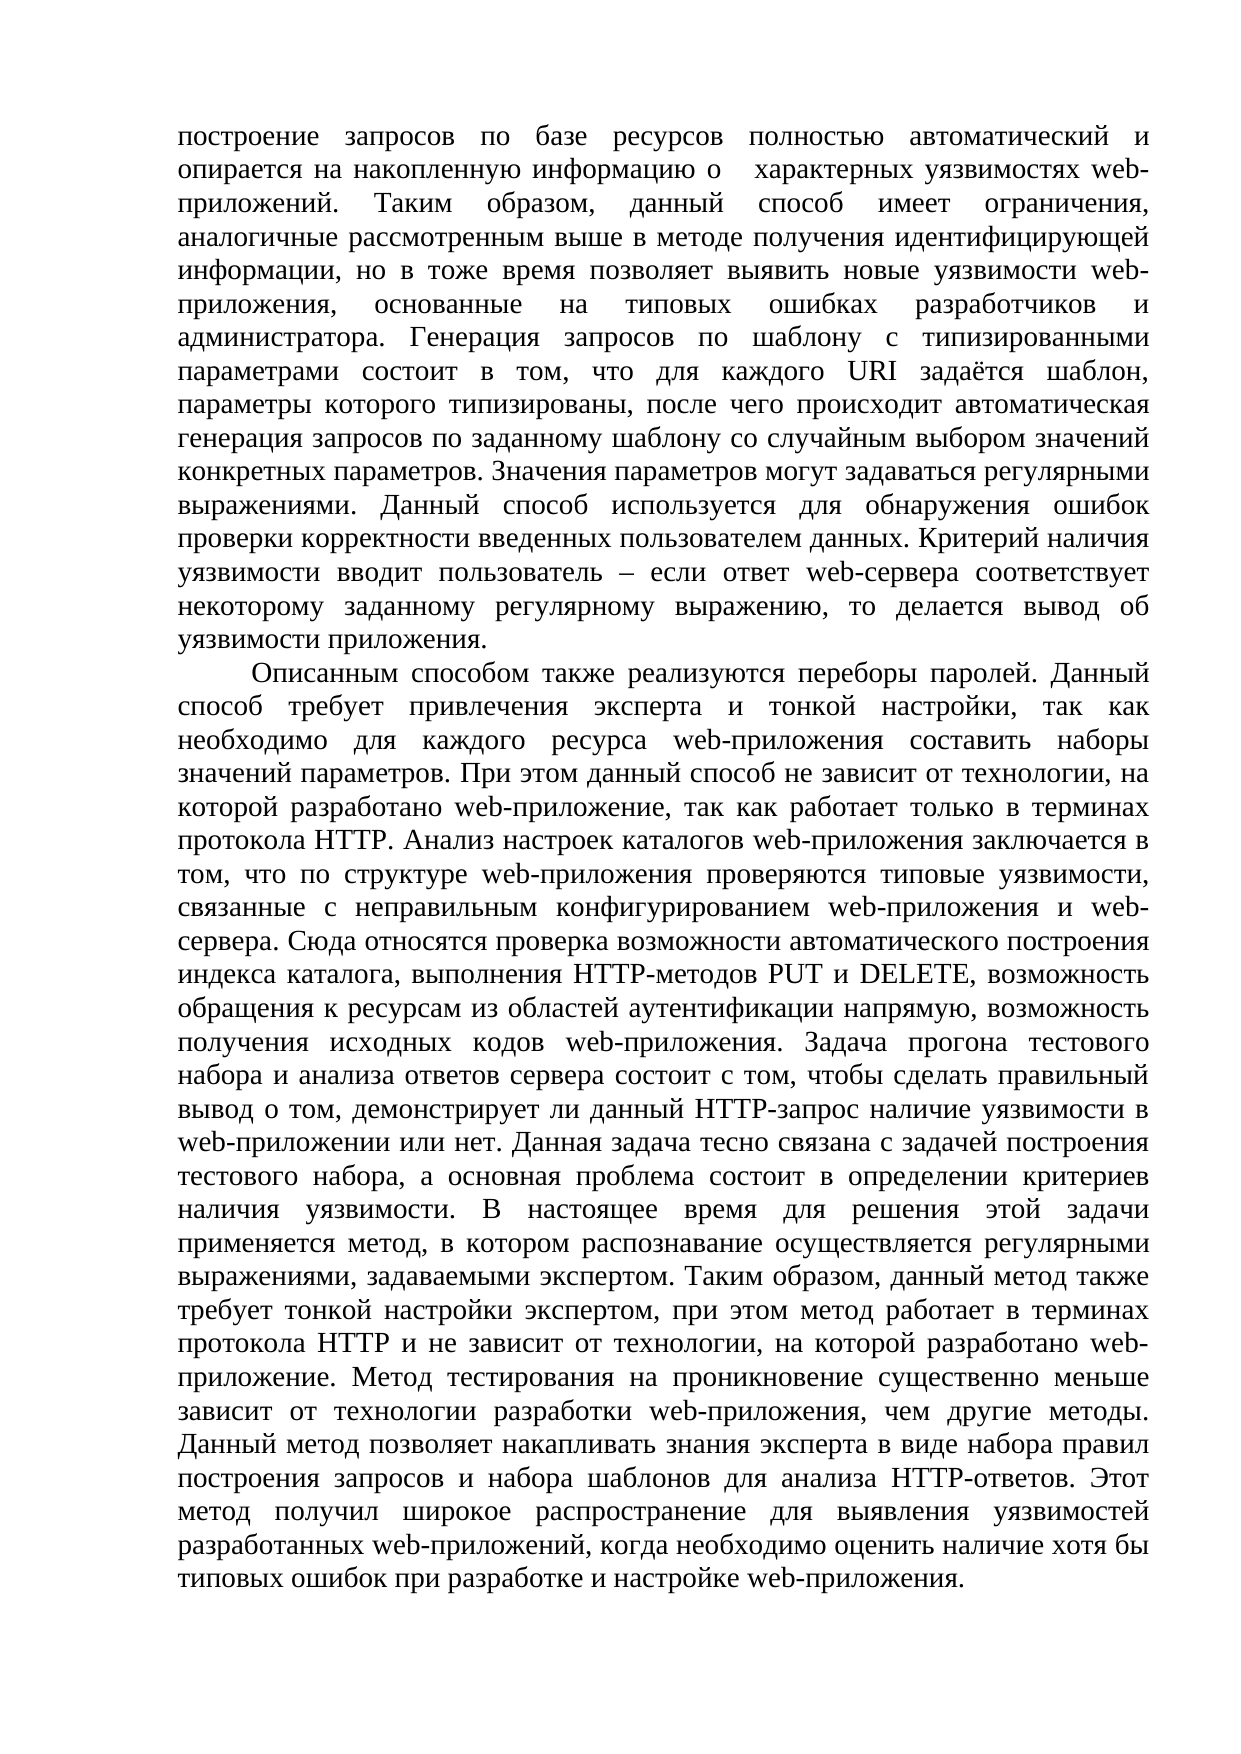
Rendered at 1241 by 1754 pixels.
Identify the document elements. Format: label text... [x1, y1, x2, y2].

text Описанным способом также реализуются переборы паролей. Данный способ требует привлечения эксперта и тонкой настройки, так как необходимо для каждого ресурса web-приложения составить наборы значений параметров. При этом данный способ не зависит от технологии, на которой разработано web-приложение, так как работает только в терминах протокола HTTP. Анализ настроек каталогов web-приложения заключается в том, что по структуре web-приложения проверяются типовые уязвимости, связанные с неправильным конфигурированием web-приложения и web-сервера. Сюда относятся проверка возможности автоматического построения индекса каталога, выполнения HTTP-методов PUT и DELETE, возможность обращения к ресурсам из областей аутентификации напрямую, возможность получения исходных кодов web-приложения. Задача прогона тестового набора и анализа ответов сервера состоит с том, чтобы сделать правильный вывод о том, демонстрирует ли данный HTTP-запрос наличие уязвимости в web-приложении или нет. Данная задача тесно связана с задачей построения тестового набора, а основная проблема состоит в определении критериев наличия уязвимости. В настоящее время для решения этой задачи применяется метод, в котором распознавание осуществляется регулярными выражениями, задаваемыми экспертом. Таким образом, данный метод также требует тонкой настройки экспертом, при этом метод работает в терминах протокола HTTP и не зависит от технологии, на которой разработано web-приложение. Метод тестирования на проникновение существенно меньше зависит от технологии разработки web-приложения, чем другие методы. Данный метод позволяет накапливать знания эксперта в виде набора правил построения запросов и набора шаблонов для анализа HTTP-ответов. Этот метод получил широкое распространение для выявления уязвимостей разработанных web-приложений, когда необходимо оценить наличие хотя бы типовых ошибок при разработке и настройке web-приложения. [177, 655, 1150, 1594]
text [177, 118, 1150, 655]
